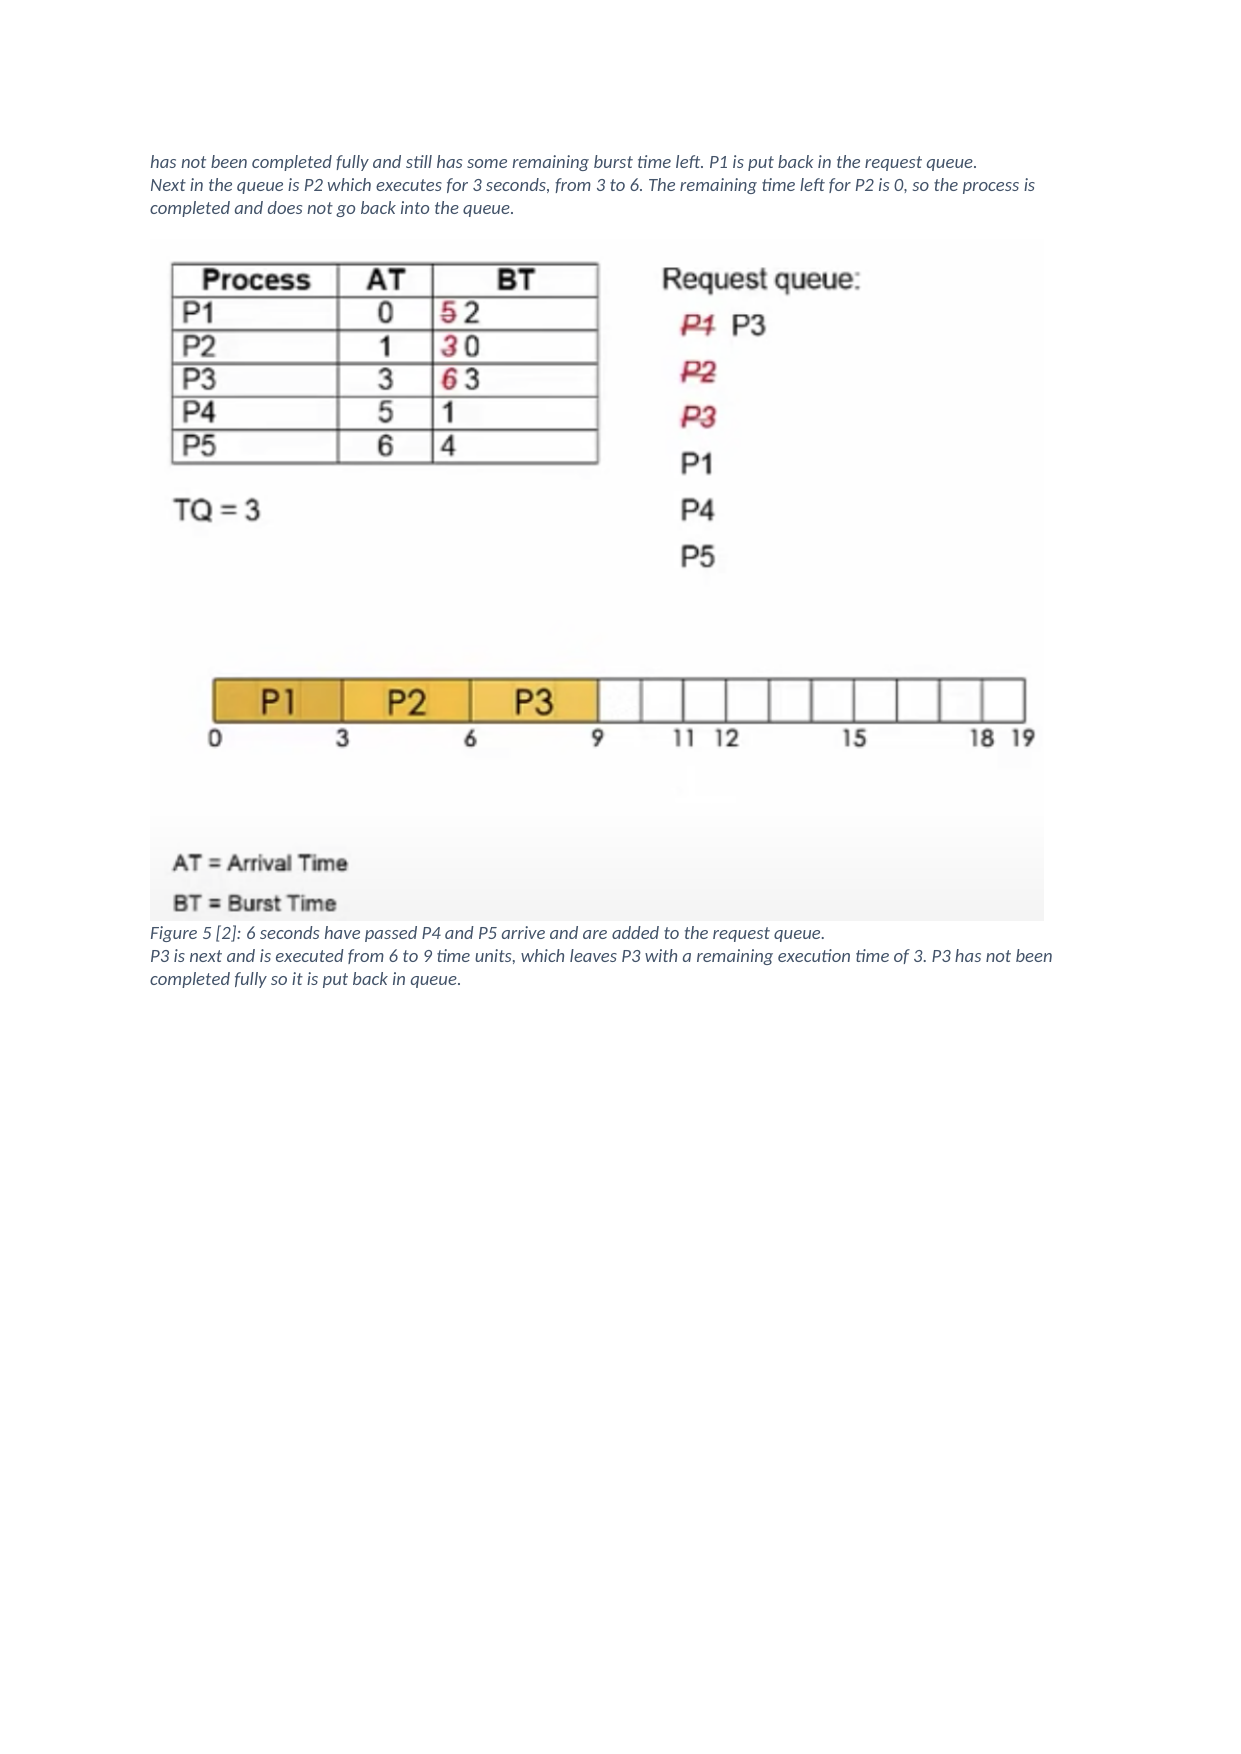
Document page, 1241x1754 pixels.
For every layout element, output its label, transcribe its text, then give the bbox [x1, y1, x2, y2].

picture [150, 239, 1044, 921]
